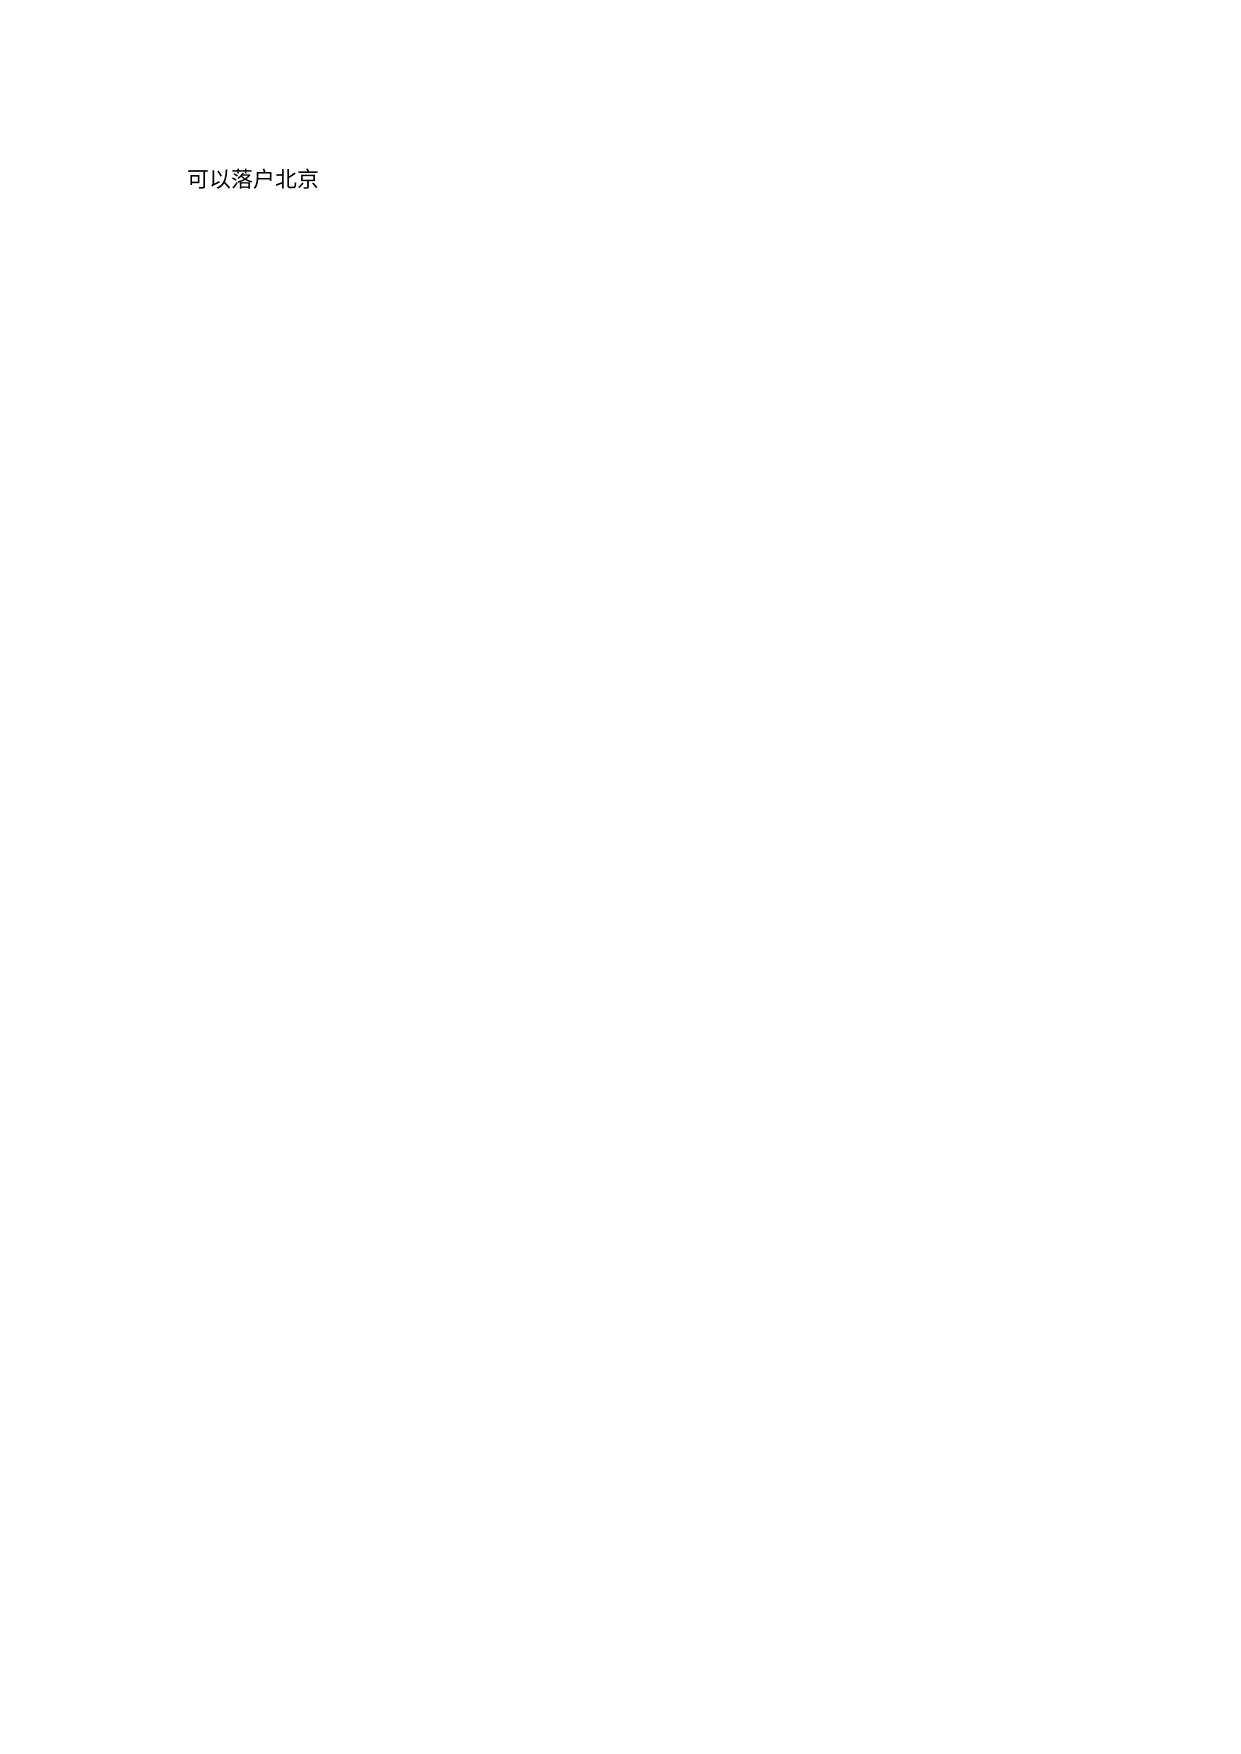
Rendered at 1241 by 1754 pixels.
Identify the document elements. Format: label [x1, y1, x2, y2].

text [187, 162, 1053, 194]
